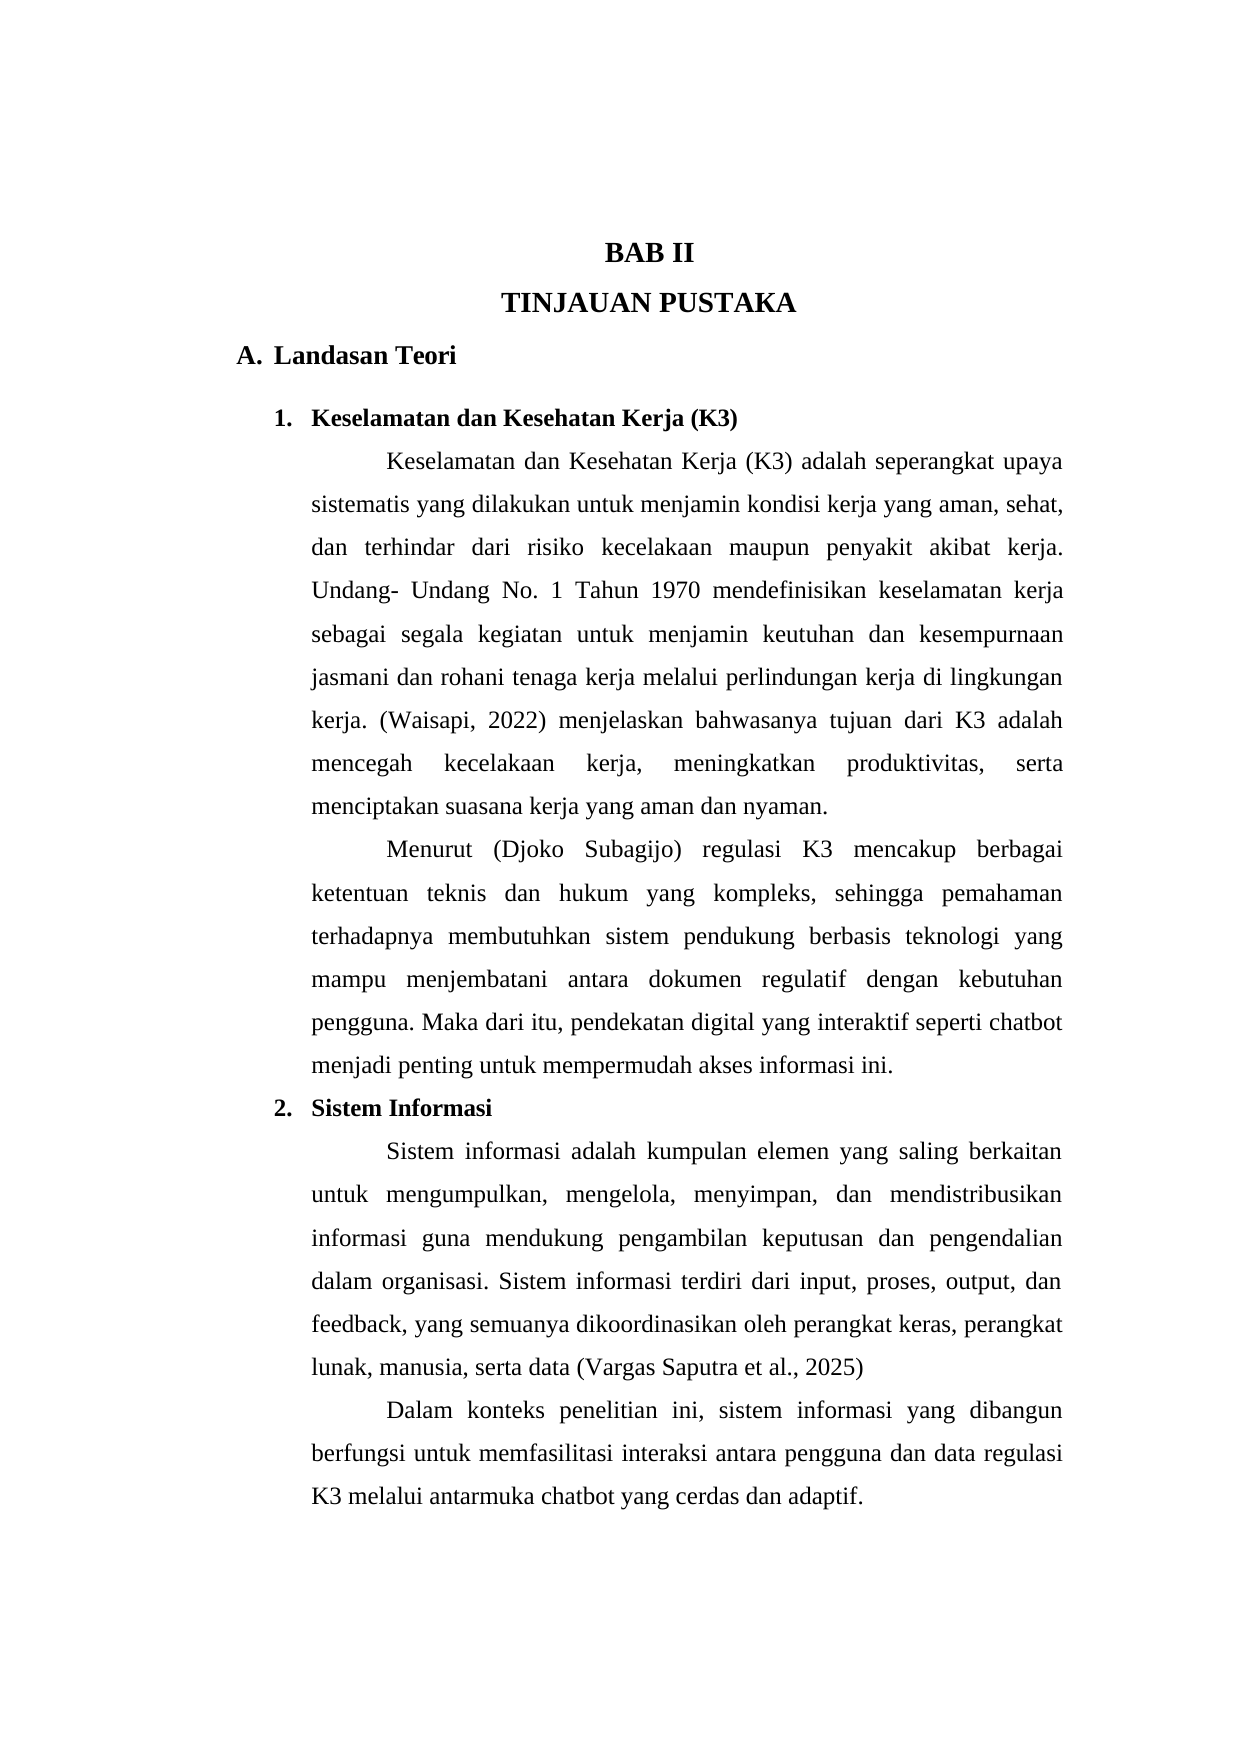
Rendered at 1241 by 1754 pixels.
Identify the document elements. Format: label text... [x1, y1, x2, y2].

text Sistem informasi adalah kumpulan elemen yang saling berkaitan untuk mengumpulkan, mengelola, menyimpan, dan mendistribusikan informasi guna mendukung pengambilan keputusan dan pengendalian dalam organisasi. Sistem informasi terdiri dari input, proses, output, dan feedback, yang semuanya dikoordinasikan oleh perangkat keras, perangkat lunak, manusia, serta data (Vargas Saputra et al., 2025) [311, 1136, 1063, 1381]
subtitle Keselamatan dan Kesehatan Kerja (K3) [274, 403, 1078, 432]
subtitle Sistem Informasi [274, 1093, 1078, 1122]
text Keselamatan dan Kesehatan Kerja (K3) adalah seperangkat upaya sistematis yang dilakukan untuk menjamin kondisi kerja yang aman, sehat, dan terhindar dari risiko kecelakaan maupun penyakit akibat kerja. Undang- Undang No. 1 Tahun 1970 mendefinisikan keselamatan kerja sebagai segala kegiatan untuk menjamin keutuhan dan kesempurnaan jasmani dan rohani tenaga kerja melalui perlindungan kerja di lingkungan kerja. (Waisapi, 2022) menjelaskan bahwasanya tujuan dari K3 adalah mencegah kecelakaan kerja, meningkatkan produktivitas, serta menciptakan suasana kerja yang aman dan nyaman. [311, 446, 1064, 820]
text Menurut (Djoko Subagijo) regulasi K3 mencakup berbagai ketentuan teknis dan hukum yang kompleks, sehingga pemahaman terhadapnya membutuhkan sistem pendukung berbasis teknologi yang mampu menjembatani antara dokumen regulatif dengan kebutuhan pengguna. Maka dari itu, pendekatan digital yang interaktif seperti chatbot menjadi penting untuk mempermudah akses informasi ini. [311, 834, 1063, 1079]
subtitle ВАВ ‌ІI TINJАUАN РUSTАКА [501, 235, 798, 319]
list Landasan Teori [236, 339, 458, 371]
text Dalam konteks penelitian ini, sistem informasi yang dibangun berfungsi untuk memfasilitasi interaksi antara pengguna dan data regulasi K3 melalui antarmuka chatbot yang cerdas dan adaptif. [311, 1395, 1063, 1510]
